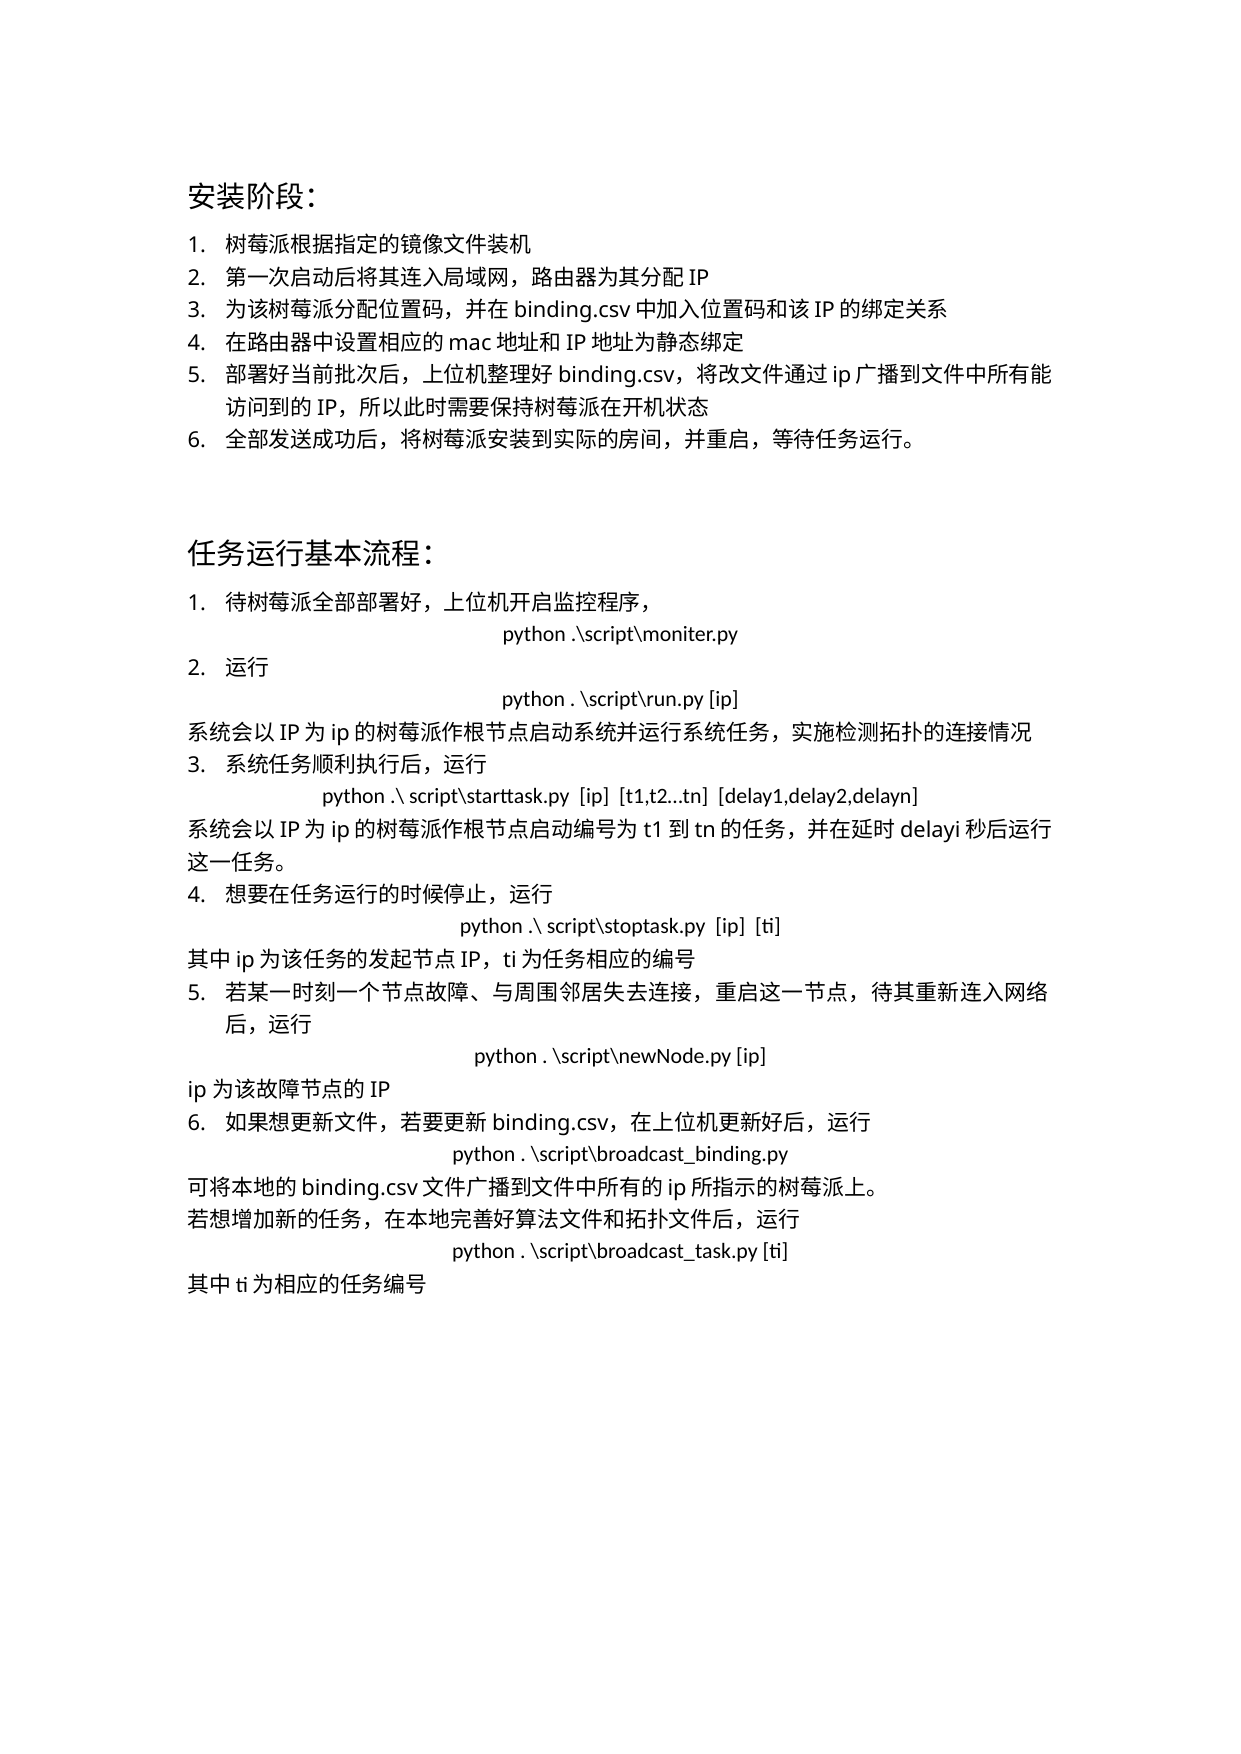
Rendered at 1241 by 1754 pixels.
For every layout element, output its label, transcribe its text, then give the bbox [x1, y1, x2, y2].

text 系统会以IP为ip的树莓派作根节点启动系统并运行系统任务，实施检测拓扑的连接情况 [187, 714, 1053, 747]
list python . \script\broadcast_task.py [ti] [187, 1234, 1053, 1267]
list 如果想更新文件，若要更新binding.csv，在上位机更新好后，运行 [187, 1104, 1053, 1137]
list 待树莓派全部部署好，上位机开启监控程序， [187, 584, 1053, 617]
list 部署好当前批次后，上位机整理好binding.csv，将改文件通过ip广播到文件中所有能访问到的IP，所以此时需要保持树莓派在开机状态 [187, 357, 1053, 422]
list 第一次启动后将其连入局域网，路由器为其分配IP [187, 259, 1053, 292]
list 其中ti为相应的任务编号 [187, 1267, 1053, 1299]
text python .\ script\stoptask.py [ip] [ti] [187, 909, 1053, 942]
list 在路由器中设置相应的mac地址和IP地址为静态绑定 [187, 324, 1053, 357]
text 可将本地的binding.csv文件广播到文件中所有的ip所指示的树莓派上。 [187, 1169, 1053, 1202]
list 运行 [187, 649, 1053, 682]
text ip 为该故障节点的IP [187, 1072, 1053, 1104]
list 想要在任务运行的时候停止，运行 [187, 877, 1053, 909]
text 任务运行基本流程： [187, 519, 1053, 584]
list 为该树莓派分配位置码，并在binding.csv中加入位置码和该IP的绑定关系 [187, 292, 1053, 324]
text python . \script\newNode.py [ip] [187, 1039, 1053, 1072]
text 系统会以IP为ip的树莓派作根节点启动编号为t1到tn的任务，并在延时delayi秒后运行这一任务。 [187, 812, 1053, 877]
text 其中ip为该任务的发起节点IP，ti为任务相应的编号 [187, 942, 1053, 974]
text python . \script\run.py [ip] [187, 682, 1053, 714]
text python .\script\moniter.py [187, 617, 1053, 649]
list python . \script\broadcast_binding.py [187, 1137, 1053, 1169]
text python .\ script\starttask.py [ip] [t1,t2…tn] [delay1,delay2,delayn] [187, 779, 1053, 812]
list 树莓派根据指定的镜像文件装机 [187, 227, 1053, 259]
list 系统任务顺利执行后，运行 [187, 747, 1053, 779]
text 若想增加新的任务，在本地完善好算法文件和拓扑文件后，运行 [187, 1202, 1053, 1234]
list 全部发送成功后，将树莓派安装到实际的房间，并重启，等待任务运行。 [187, 422, 1053, 454]
list 若某一时刻一个节点故障、与周围邻居失去连接，重启这一节点，待其重新连入网络后，运行 [187, 974, 1053, 1039]
text 安装阶段： [187, 162, 1053, 227]
